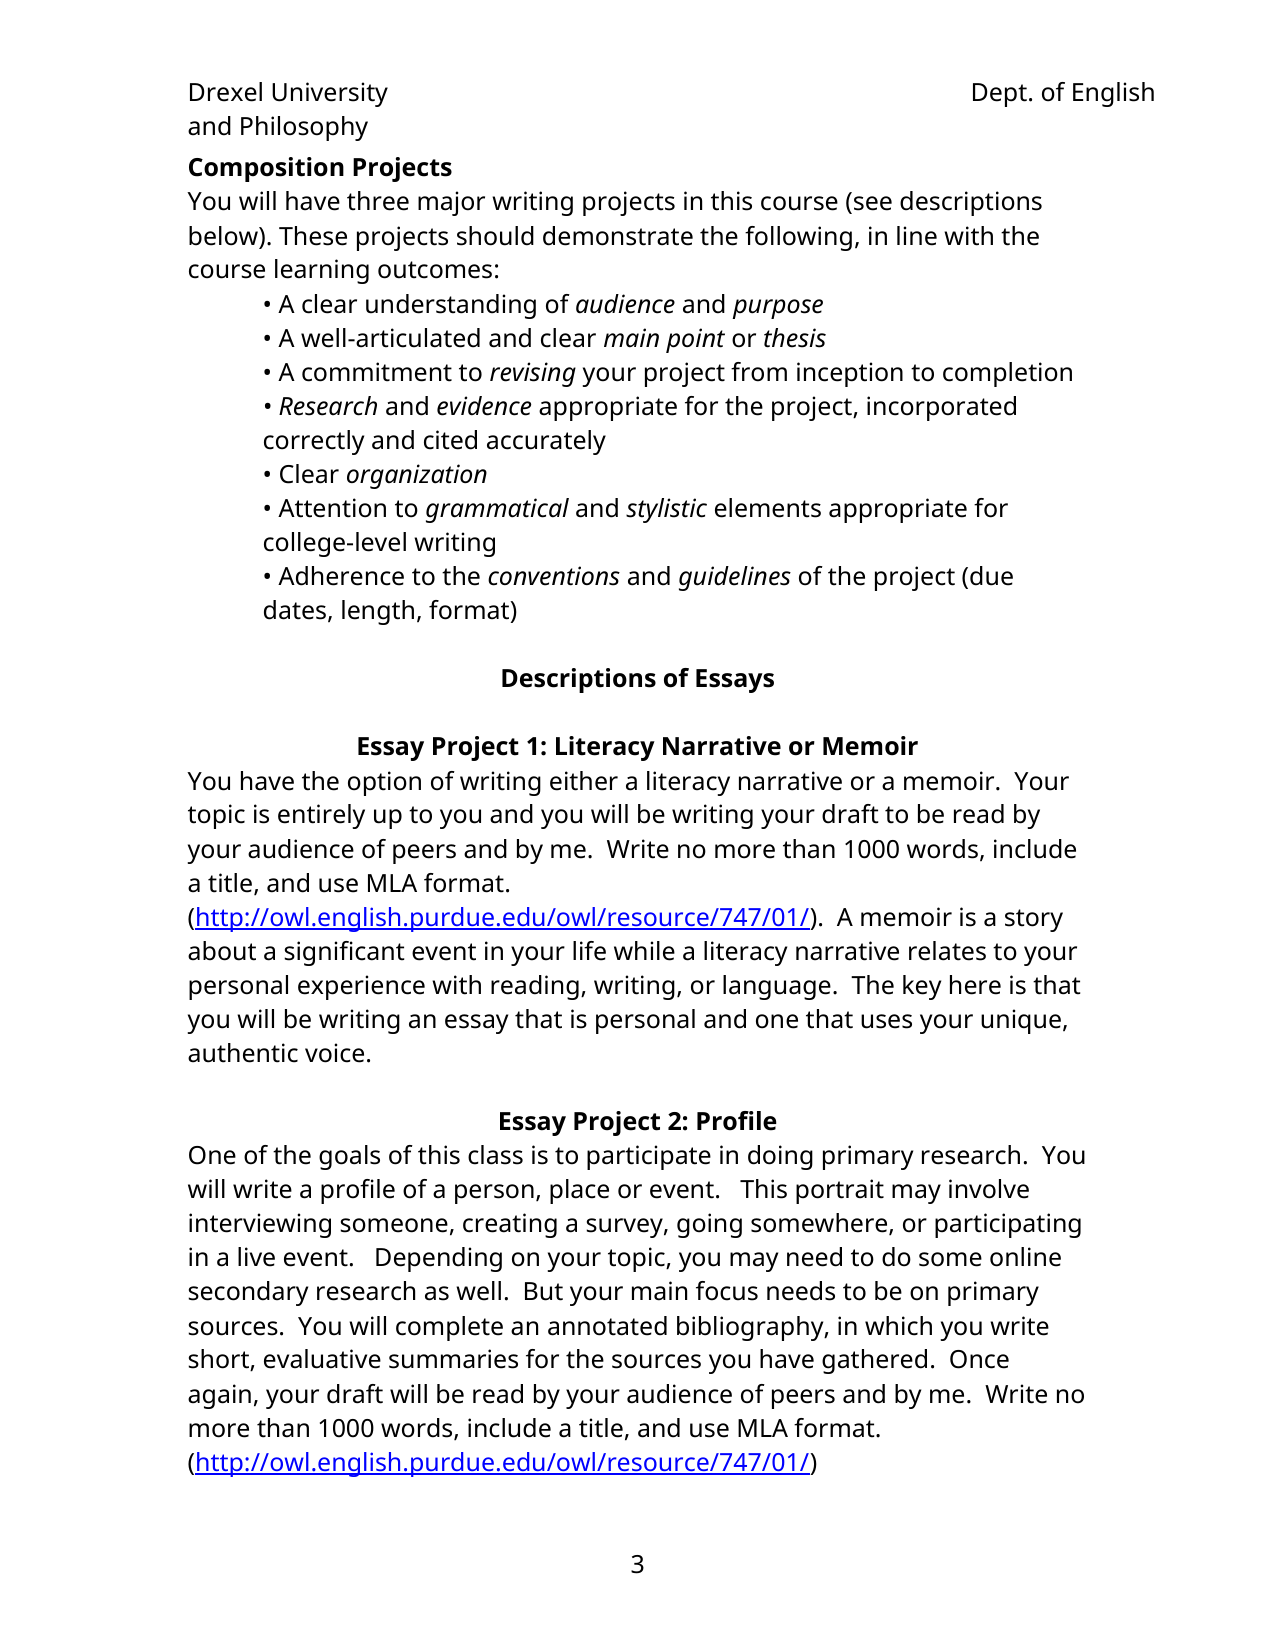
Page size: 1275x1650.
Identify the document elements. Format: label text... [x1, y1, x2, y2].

text • Research and evidence appropriate for the project, incorporated correctly and cited accurately [262, 388, 1087, 457]
text Descriptions of Essays [187, 661, 1087, 695]
text • Clear organization [262, 457, 1087, 491]
text Essay Project 1: Literacy Narrative or Memoir [187, 729, 1087, 763]
text Essay Project 2: Profile [187, 1104, 1087, 1138]
text • A clear understanding of audience and purpose [262, 286, 1087, 320]
text You have the option of writing either a literacy narrative or a memoir. Your topic is entirely up to you and you will be writing your draft to be read by your audience of peers and by me. Write no more than 1000 words, include a title, and use MLA format. (http://owl.english.purdue.edu/owl/resource/747/01/). A memoir is a story about a significant event in your life while a literacy narrative relates to your personal experience with reading, writing, or language. The key here is that you will be writing an essay that is personal and one that uses your unique, authentic voice. [187, 763, 1087, 1070]
text • A commitment to revising your project from inception to completion [262, 354, 1087, 388]
text You will have three major writing projects in this course (see descriptions below). These projects should demonstrate the following, in line with the course learning outcomes: [187, 184, 1087, 286]
text • Adherence to the conventions and guidelines of the project (due dates, length, format) [262, 559, 1087, 627]
subtitle Composition Projects [187, 150, 1087, 184]
text One of the goals of this class is to participate in doing primary research. You will write a profile of a person, place or event. This portrait may involve interviewing someone, creating a survey, going somewhere, or participating in a live event. Depending on your topic, you may need to do some online secondary research as well. But your main focus needs to be on primary sources. You will complete an annotated bibliography, in which you write short, evaluative summaries for the sources you have gathered. Once again, your draft will be read by your audience of peers and by me. Write no more than 1000 words, include a title, and use MLA format. (http://owl.english.purdue.edu/owl/resource/747/01/) [187, 1138, 1087, 1478]
text • A well-articulated and clear main point or thesis [262, 320, 1087, 354]
text • Attention to grammatical and stylistic elements appropriate for college-level writing [262, 491, 1087, 559]
